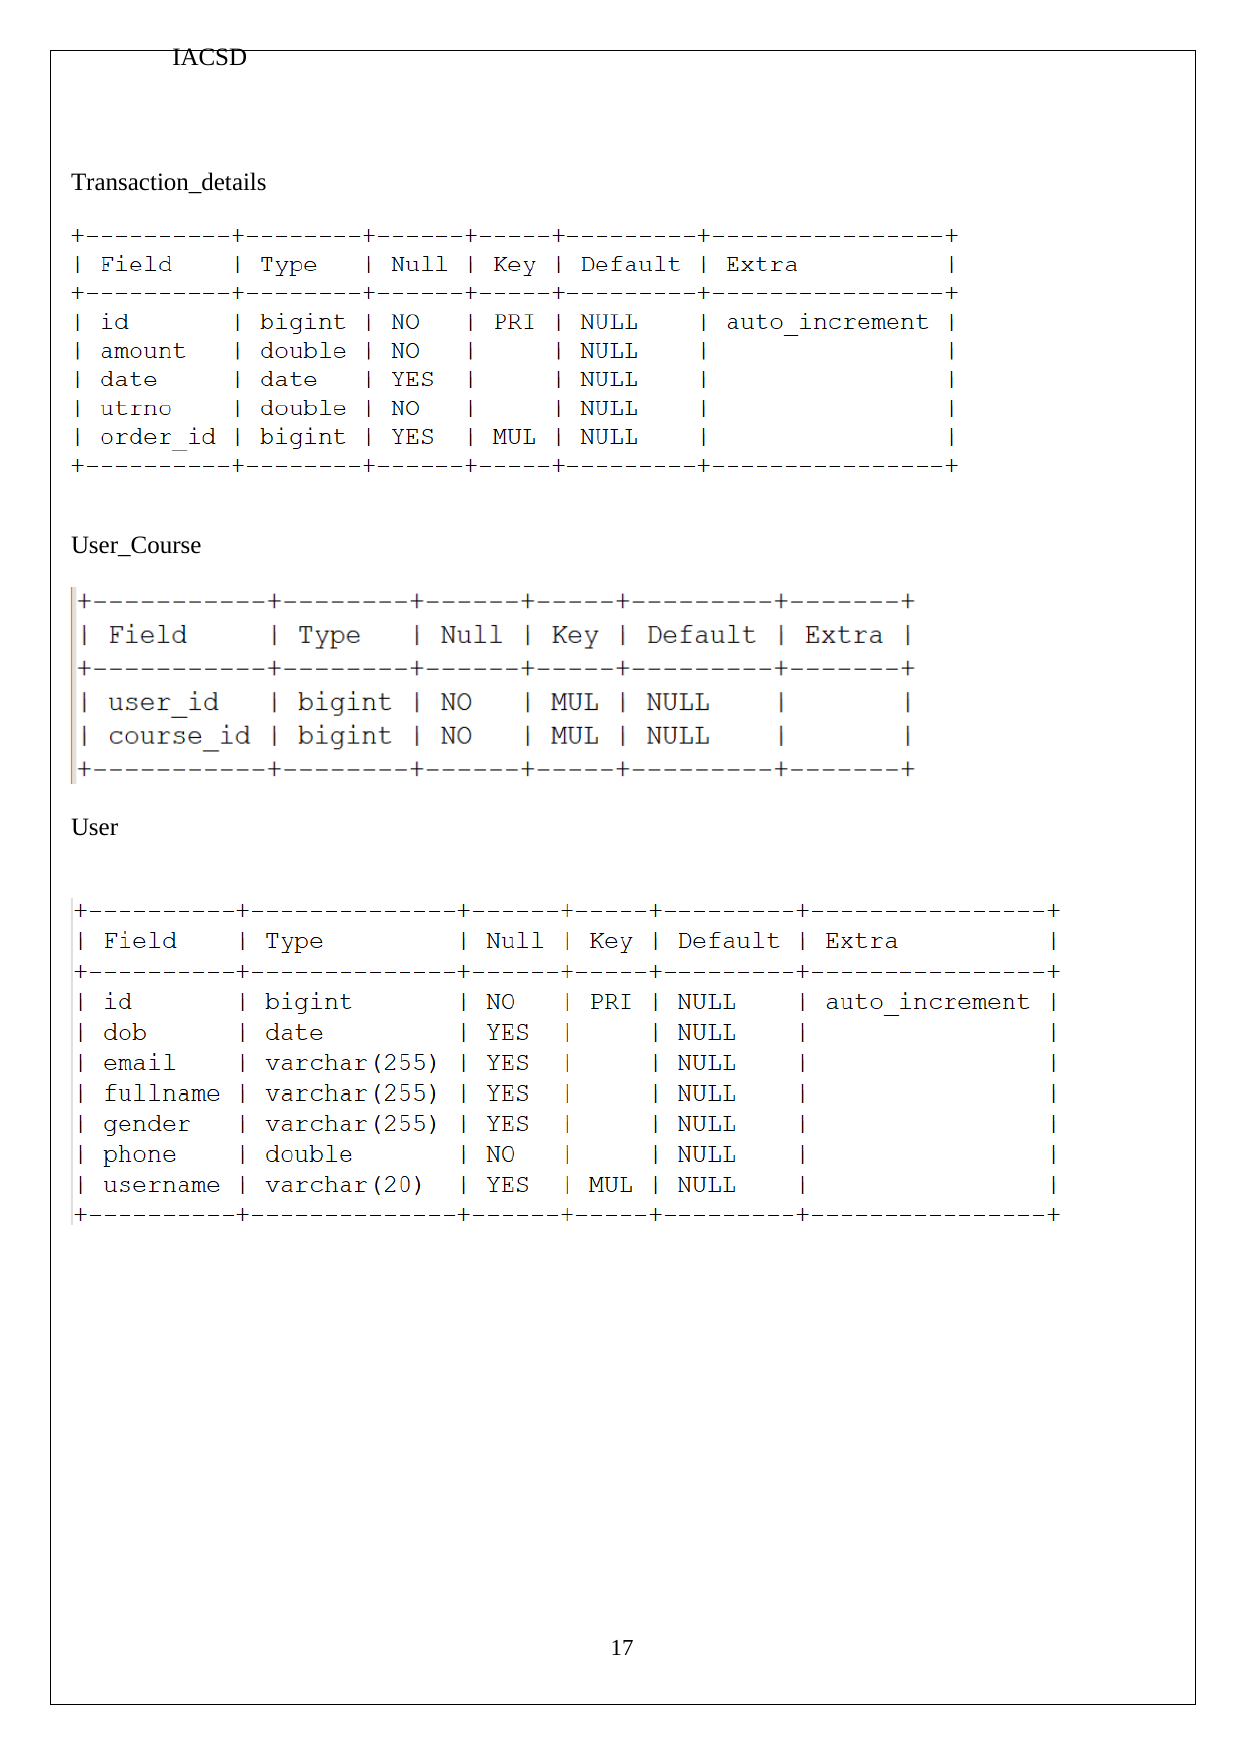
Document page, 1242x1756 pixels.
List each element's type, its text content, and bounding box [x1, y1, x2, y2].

picture [70, 225, 962, 473]
text User_Course [71, 530, 1178, 559]
text User [71, 812, 1178, 841]
text Transaction_details [71, 167, 1178, 196]
picture [70, 898, 1065, 1225]
picture [70, 587, 921, 784]
